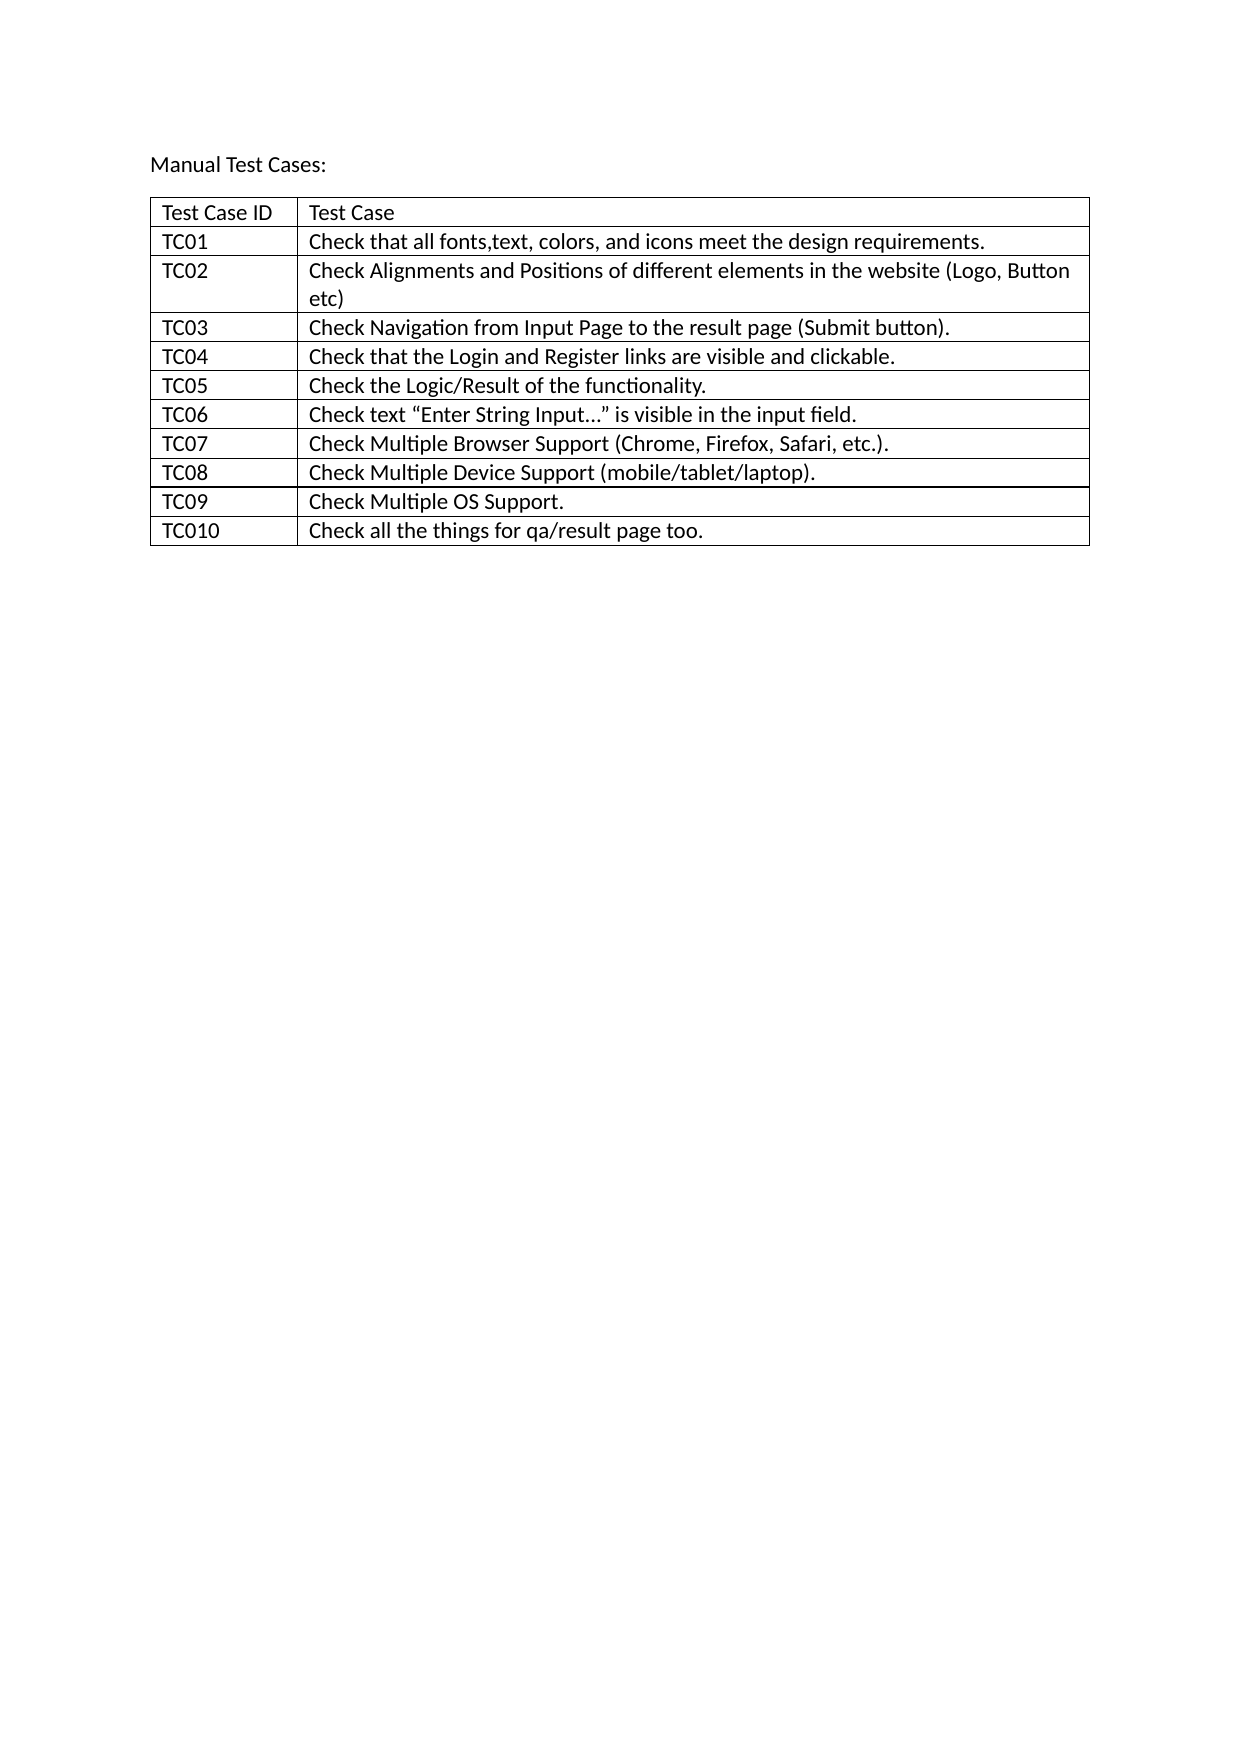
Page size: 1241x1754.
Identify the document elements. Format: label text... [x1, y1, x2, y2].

table_header Test Case ID [151, 198, 297, 226]
table_cell Check the Logic/Result of the functionality. [298, 371, 1089, 399]
table_cell Check all the things for qa/result page too. [298, 517, 1089, 544]
table_cell TC01 [151, 227, 297, 255]
table_cell Check Multiple Browser Support (Chrome, Firefox, Safari, etc.). [298, 429, 1089, 457]
table_cell Check Alignments and Positions of different elements in the website (Logo, Button etc) [298, 256, 1089, 312]
table_cell TC03 [151, 313, 297, 341]
table_cell TC06 [151, 400, 297, 428]
table_cell TC09 [151, 488, 297, 516]
table_cell Check Navigation from Input Page to the result page (Submit button). [298, 313, 1089, 341]
table_cell TC04 [151, 342, 297, 370]
table_cell TC02 [151, 256, 297, 312]
table_cell TC010 [151, 517, 297, 544]
table_cell Check Multiple OS Support. [298, 488, 1089, 516]
text Manual Test Cases: [150, 150, 1090, 178]
table_cell TC08 [151, 459, 297, 486]
table_cell TC07 [151, 429, 297, 457]
table_cell TC05 [151, 371, 297, 399]
table_cell Check text “Enter String Input...” is visible in the input field. [298, 400, 1089, 428]
table_cell Check that the Login and Register links are visible and clickable. [298, 342, 1089, 370]
table_cell Check Multiple Device Support (mobile/tablet/laptop). [298, 459, 1089, 486]
table_header Test Case [298, 198, 1089, 226]
table_cell Check that all fonts,text, colors, and icons meet the design requirements. [298, 227, 1089, 255]
